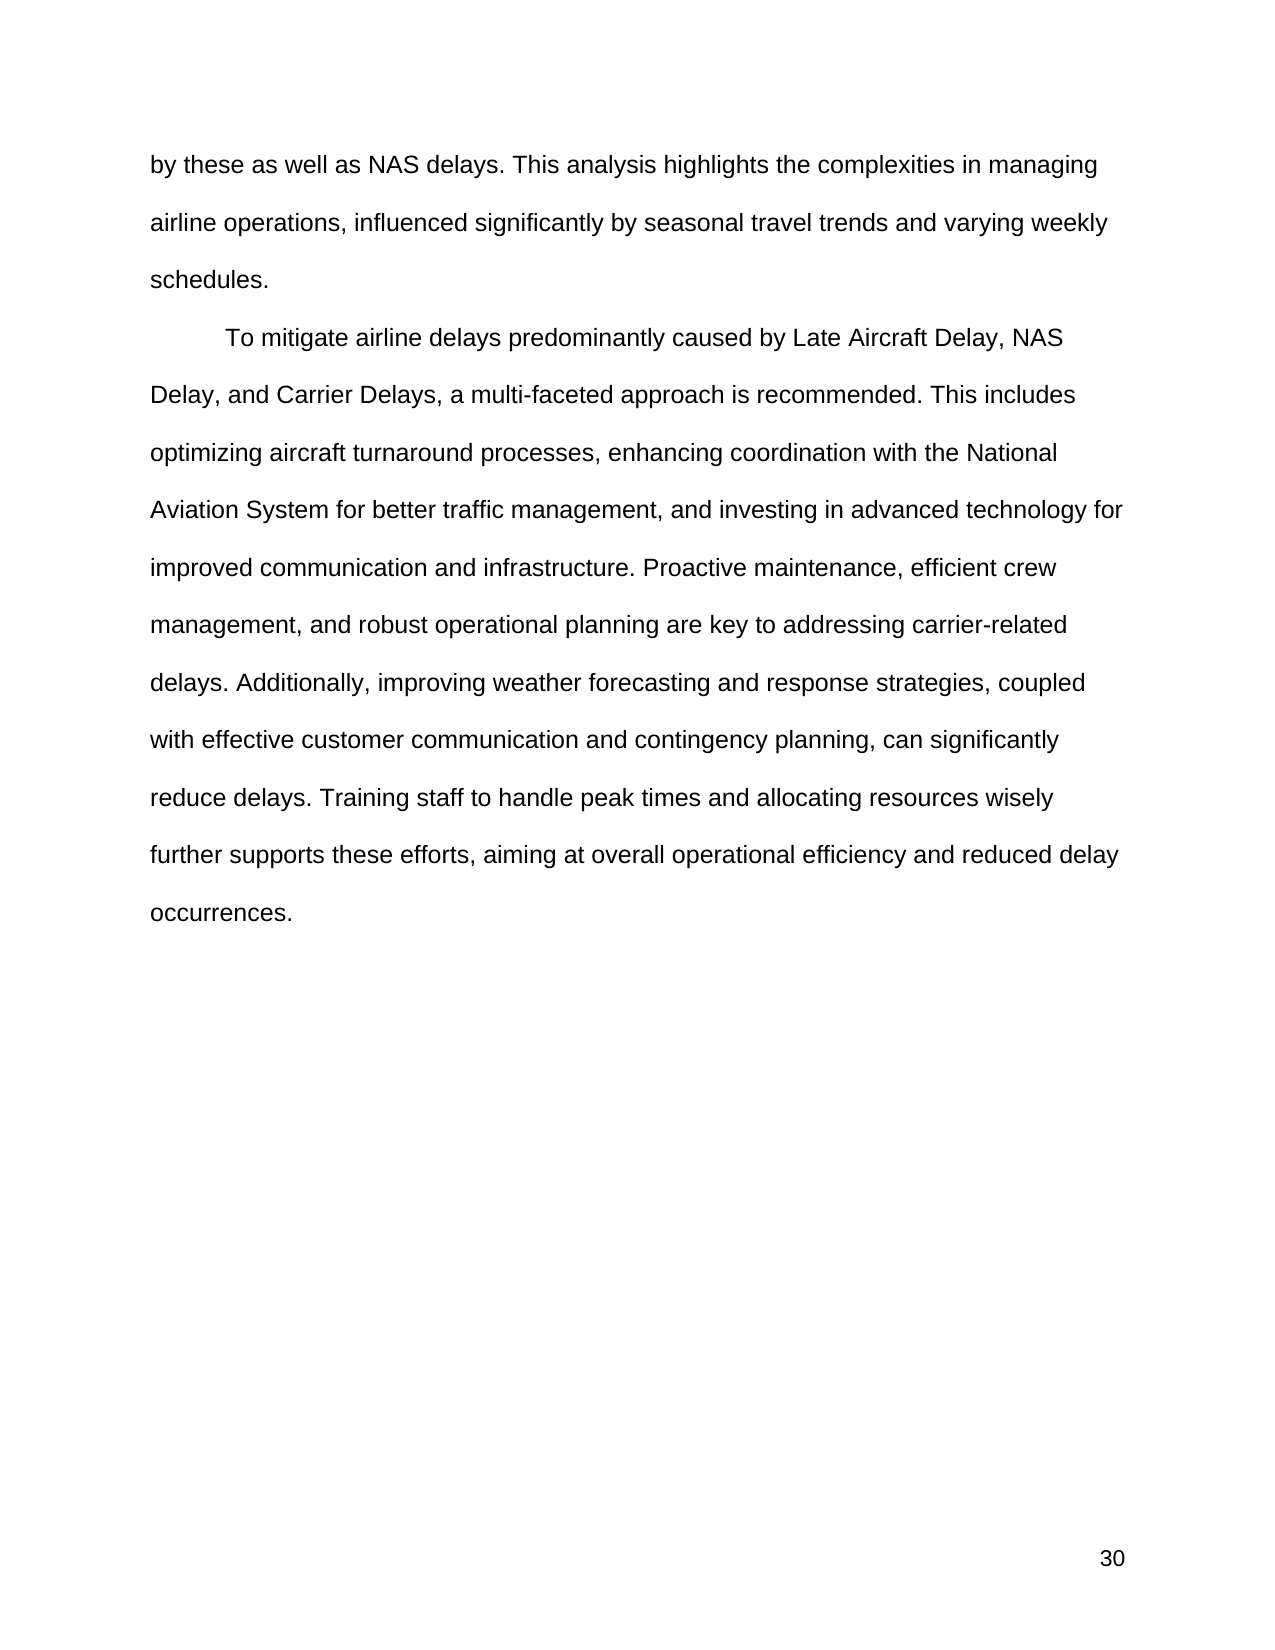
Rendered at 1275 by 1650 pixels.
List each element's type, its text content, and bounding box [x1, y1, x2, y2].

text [150, 150, 1125, 294]
text To mitigate airline delays predominantly caused by Late Aircraft Delay, NAS Delay, and Carrier Delays, a multi-faceted approach is recommended. This includes optimizing aircraft turnaround processes, enhancing coordination with the National Aviation System for better traffic management, and investing in advanced technology for improved communication and infrastructure. Proactive maintenance, efficient crew management, and robust operational planning are key to addressing carrier-related delays. Additionally, improving weather forecasting and response strategies, coupled with effective customer communication and contingency planning, can significantly reduce delays. Training staff to handle peak times and allocating resources wisely further supports these efforts, aiming at overall operational efficiency and reduced delay occurrences. [150, 322, 1125, 926]
